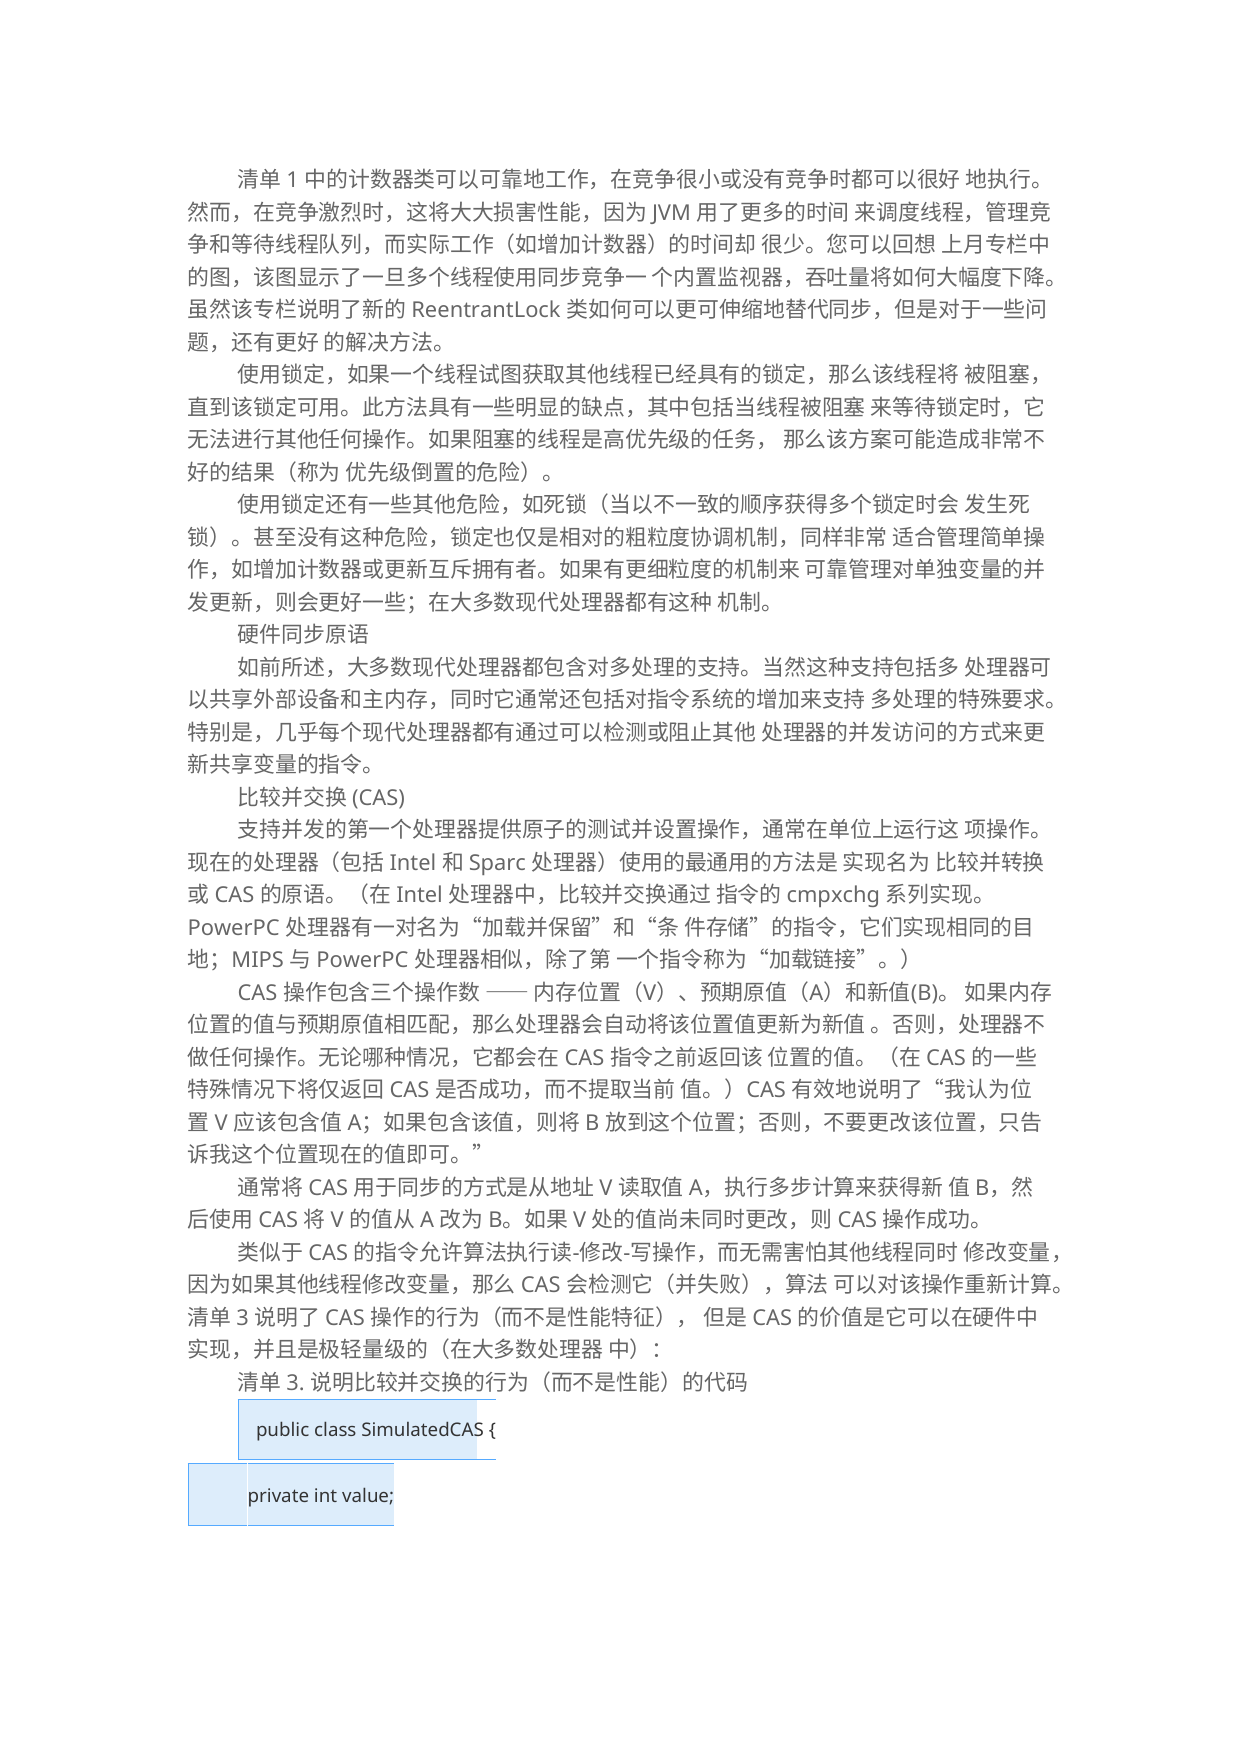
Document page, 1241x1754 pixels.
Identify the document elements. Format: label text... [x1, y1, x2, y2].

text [187, 1397, 1053, 1527]
text 通常将 CAS 用于同步的方式是从地址 V 读取值 A，执行多步计算来获得新 值 B，然后使用 CAS 将 V 的值从 A 改为 B。如果 V 处的值尚未同时更改，则 CAS 操作成功。 [187, 1169, 1053, 1234]
text 使用锁定还有一些其他危险，如死锁（当以不一致的顺序获得多个锁定时会 发生死锁）。甚至没有这种危险，锁定也仅是相对的粗粒度协调机制，同样非常 适合管理简单操作，如增加计数器或更新互斥拥有者。如果有更细粒度的机制来 可靠管理对单独变量的并发更新，则会更好一些；在大多数现代处理器都有这种 机制。 [187, 487, 1053, 617]
text CAS 操作包含三个操作数 —— 内存位置（V）、预期原值（A）和新值(B)。 如果内存位置的值与预期原值相匹配，那么处理器会自动将该位置值更新为新值 。否则，处理器不做任何操作。无论哪种情况，它都会在 CAS 指令之前返回该 位置的值。（在 CAS 的一些特殊情况下将仅返回 CAS 是否成功，而不提取当前 值。）CAS 有效地说明了“我认为位置 V 应该包含值 A；如果包含该值，则将 B 放到这个位置；否则，不要更改该位置，只告诉我这个位置现在的值即可。” [187, 974, 1053, 1169]
text 支持并发的第一个处理器提供原子的测试并设置操作，通常在单位上运行这 项操作。现在的处理器（包括 Intel 和 Sparc 处理器）使用的最通用的方法是 实现名为 比较并转换或 CAS 的原语。（在 Intel 处理器中，比较并交换通过 指令的 cmpxchg 系列实现。PowerPC 处理器有一对名为“加载并保留”和“条 件存储”的指令，它们实现相同的目地；MIPS 与 PowerPC 处理器相似，除了第 一个指令称为“加载链接”。） [187, 812, 1053, 974]
text 清单 1 中的计数器类可以可靠地工作，在竞争很小或没有竞争时都可以很好 地执行。然而，在竞争激烈时，这将大大损害性能，因为 JVM 用了更多的时间 来调度线程，管理竞争和等待线程队列，而实际工作（如增加计数器）的时间却 很少。您可以回想 上月专栏中的图，该图显示了一旦多个线程使用同步竞争一 个内置监视器，吞吐量将如何大幅度下降。虽然该专栏说明了新的 ReentrantLock 类如何可以更可伸缩地替代同步，但是对于一些问题，还有更好 的解决方法。 [187, 162, 1053, 357]
text 如前所述，大多数现代处理器都包含对多处理的支持。当然这种支持包括多 处理器可以共享外部设备和主内存，同时它通常还包括对指令系统的增加来支持 多处理的特殊要求。特别是，几乎每个现代处理器都有通过可以检测或阻止其他 处理器的并发访问的方式来更新共享变量的指令。 [187, 649, 1053, 779]
text 使用锁定，如果一个线程试图获取其他线程已经具有的锁定，那么该线程将 被阻塞，直到该锁定可用。此方法具有一些明显的缺点，其中包括当线程被阻塞 来等待锁定时，它无法进行其他任何操作。如果阻塞的线程是高优先级的任务， 那么该方案可能造成非常不好的结果（称为 优先级倒置的危险）。 [187, 357, 1053, 487]
text 类似于 CAS 的指令允许算法执行读-修改-写操作，而无需害怕其他线程同时 修改变量，因为如果其他线程修改变量，那么 CAS 会检测它（并失败），算法 可以对该操作重新计算。清单 3 说明了 CAS 操作的行为（而不是性能特征）， 但是 CAS 的价值是它可以在硬件中实现，并且是极轻量级的（在大多数处理器 中）： [187, 1234, 1053, 1364]
text 硬件同步原语 [187, 617, 1053, 649]
text 比较并交换 (CAS) [187, 779, 1053, 812]
text 清单 3. 说明比较并交换的行为（而不是性能）的代码 [187, 1364, 1053, 1397]
